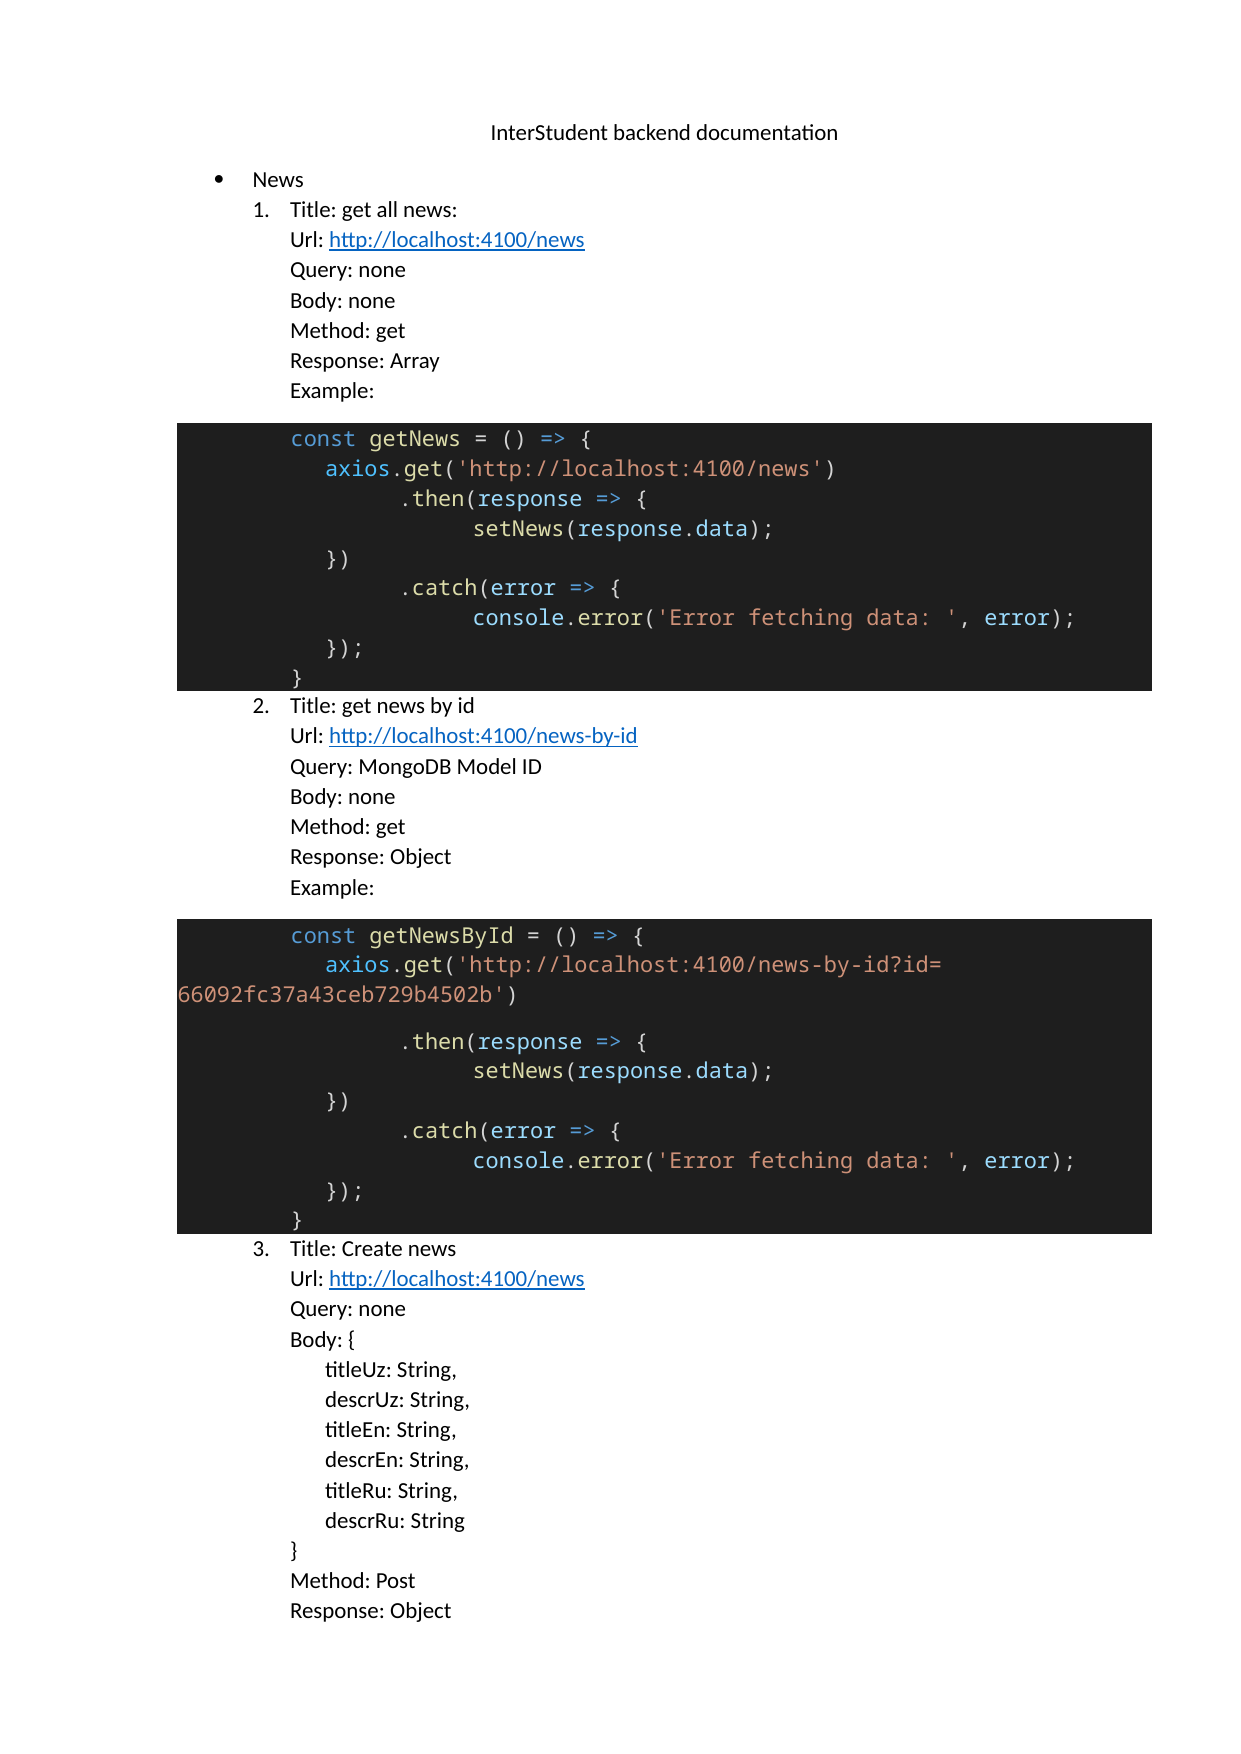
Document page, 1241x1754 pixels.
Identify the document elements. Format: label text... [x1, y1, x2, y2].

list descrRu: String [290, 1506, 1152, 1534]
text }); [177, 1174, 1152, 1204]
list titleRu: String, [290, 1476, 1152, 1504]
list titleEn: String, [290, 1415, 1152, 1443]
list News [215, 165, 1152, 193]
list descrEn: String, [290, 1446, 1152, 1474]
list Query: none [252, 256, 1152, 284]
text console.error('Error fetching data: ', error); [177, 602, 1152, 632]
list Query: MongoDB Model ID [290, 752, 1152, 780]
text axios.get('http://localhost:4100/news') [177, 453, 1152, 483]
list Query: none [290, 1294, 1152, 1323]
text console.error('Error fetching data: ', error); [177, 1145, 1152, 1174]
text InterStudent backend documentation [177, 118, 1152, 146]
list Url: http://localhost:4100/news-by-id [290, 722, 1152, 750]
list Title: get all news: [252, 195, 1152, 223]
list Url: http://localhost:4100/news [252, 225, 1152, 253]
list Response: Object [290, 842, 1152, 871]
list Title: Create news [252, 1234, 1152, 1262]
text const getNewsById = () => { [177, 919, 1152, 949]
text .then(response => { [177, 483, 1152, 513]
text }) [177, 1085, 1152, 1115]
list descrUz: String, [290, 1385, 1152, 1413]
text .then(response => { [177, 1026, 1152, 1055]
list Url: http://localhost:4100/news [290, 1264, 1152, 1292]
list Method: Post [290, 1566, 1152, 1594]
text .catch(error => { [177, 572, 1152, 602]
text setNews(response.data); [177, 513, 1152, 542]
text }); [177, 632, 1152, 662]
list Method: get [290, 812, 1152, 840]
text }) [177, 542, 1152, 572]
list Title: get news by id [252, 691, 1152, 719]
text } [177, 1204, 1152, 1234]
text const getNews = () => { [177, 423, 1152, 453]
list } [290, 1536, 1152, 1564]
list Body: none [252, 286, 1152, 314]
list titleUz: String, [290, 1355, 1152, 1383]
list Body: none [290, 782, 1152, 810]
list Example: [290, 873, 1152, 901]
list Method: get [252, 316, 1152, 344]
text } [177, 662, 1152, 691]
list Body: { [290, 1325, 1152, 1353]
text .catch(error => { [177, 1115, 1152, 1145]
text axios.get('http://localhost:4100/news-by-id?id= 66092fc37a43ceb729b4502b') [177, 949, 1152, 1009]
text setNews(response.data); [177, 1055, 1152, 1085]
list Response: Object [290, 1597, 1152, 1625]
list Response: Array [252, 346, 1152, 374]
list Example: [252, 376, 1152, 404]
